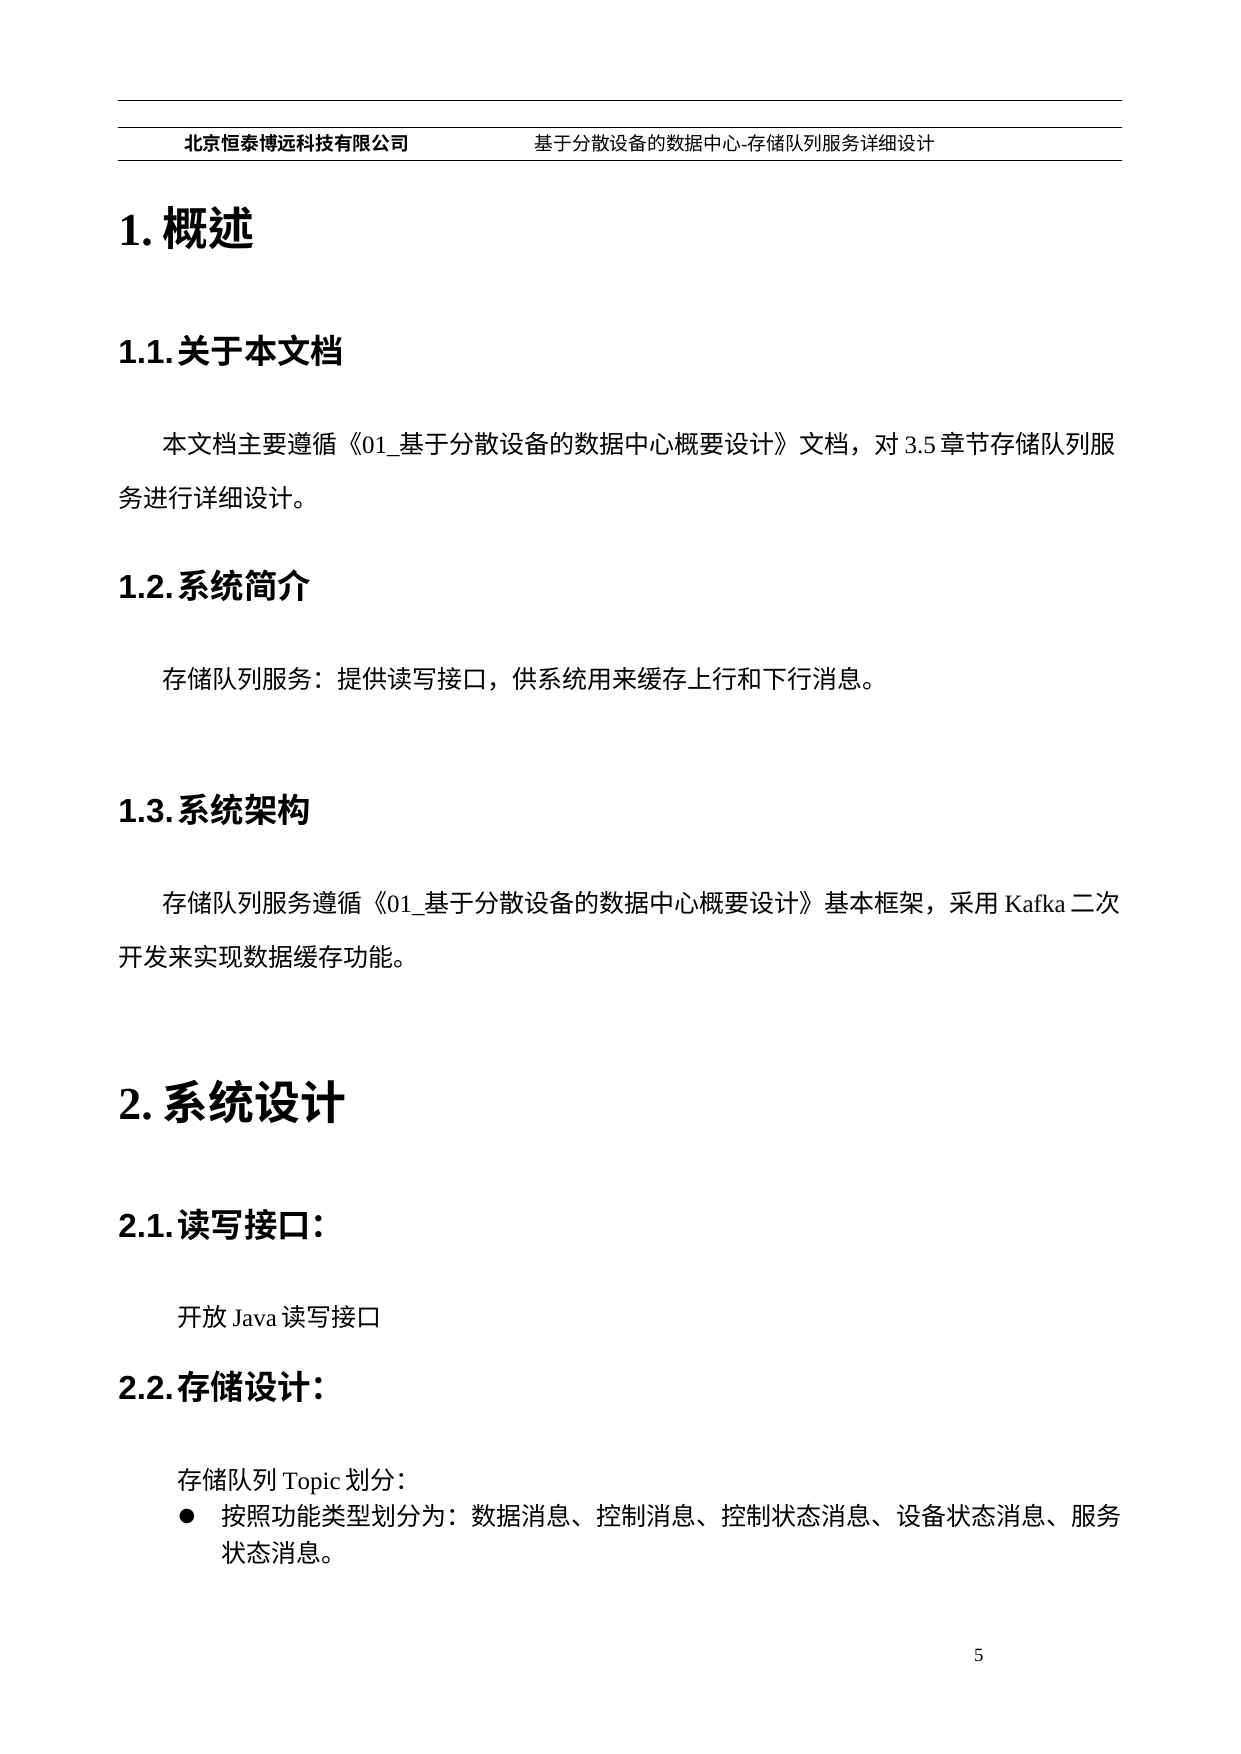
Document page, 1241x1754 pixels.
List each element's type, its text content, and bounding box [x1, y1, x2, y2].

list 按照功能类型划分为：数据消息、控制消息、控制状态消息、设备状态消息、服务状态消息。 [177, 1497, 1122, 1569]
subtitle 关于本文档 [118, 325, 1122, 373]
text 存储队列服务：提供读写接口，供系统用来缓存上行和下行消息。 [118, 659, 1122, 696]
subtitle 系统架构 [118, 784, 1122, 832]
text 本文档主要遵循《01_基于分散设备的数据中心概要设计》文档，对3.5章节存储队列服务进行详细设计。 [118, 424, 1122, 515]
subtitle 系统简介 [118, 560, 1122, 608]
subtitle 存储设计： [118, 1361, 1122, 1409]
subtitle 系统设计 [118, 1071, 1122, 1133]
subtitle 概述 [118, 197, 1122, 259]
text 存储队列服务遵循《01_基于分散设备的数据中心概要设计》基本框架，采用Kafka二次开发来实现数据缓存功能。 [118, 883, 1122, 974]
text 存储队列Topic划分： [118, 1461, 1122, 1497]
subtitle 读写接口： [118, 1198, 1122, 1247]
text 开放Java读写接口 [118, 1298, 1122, 1334]
